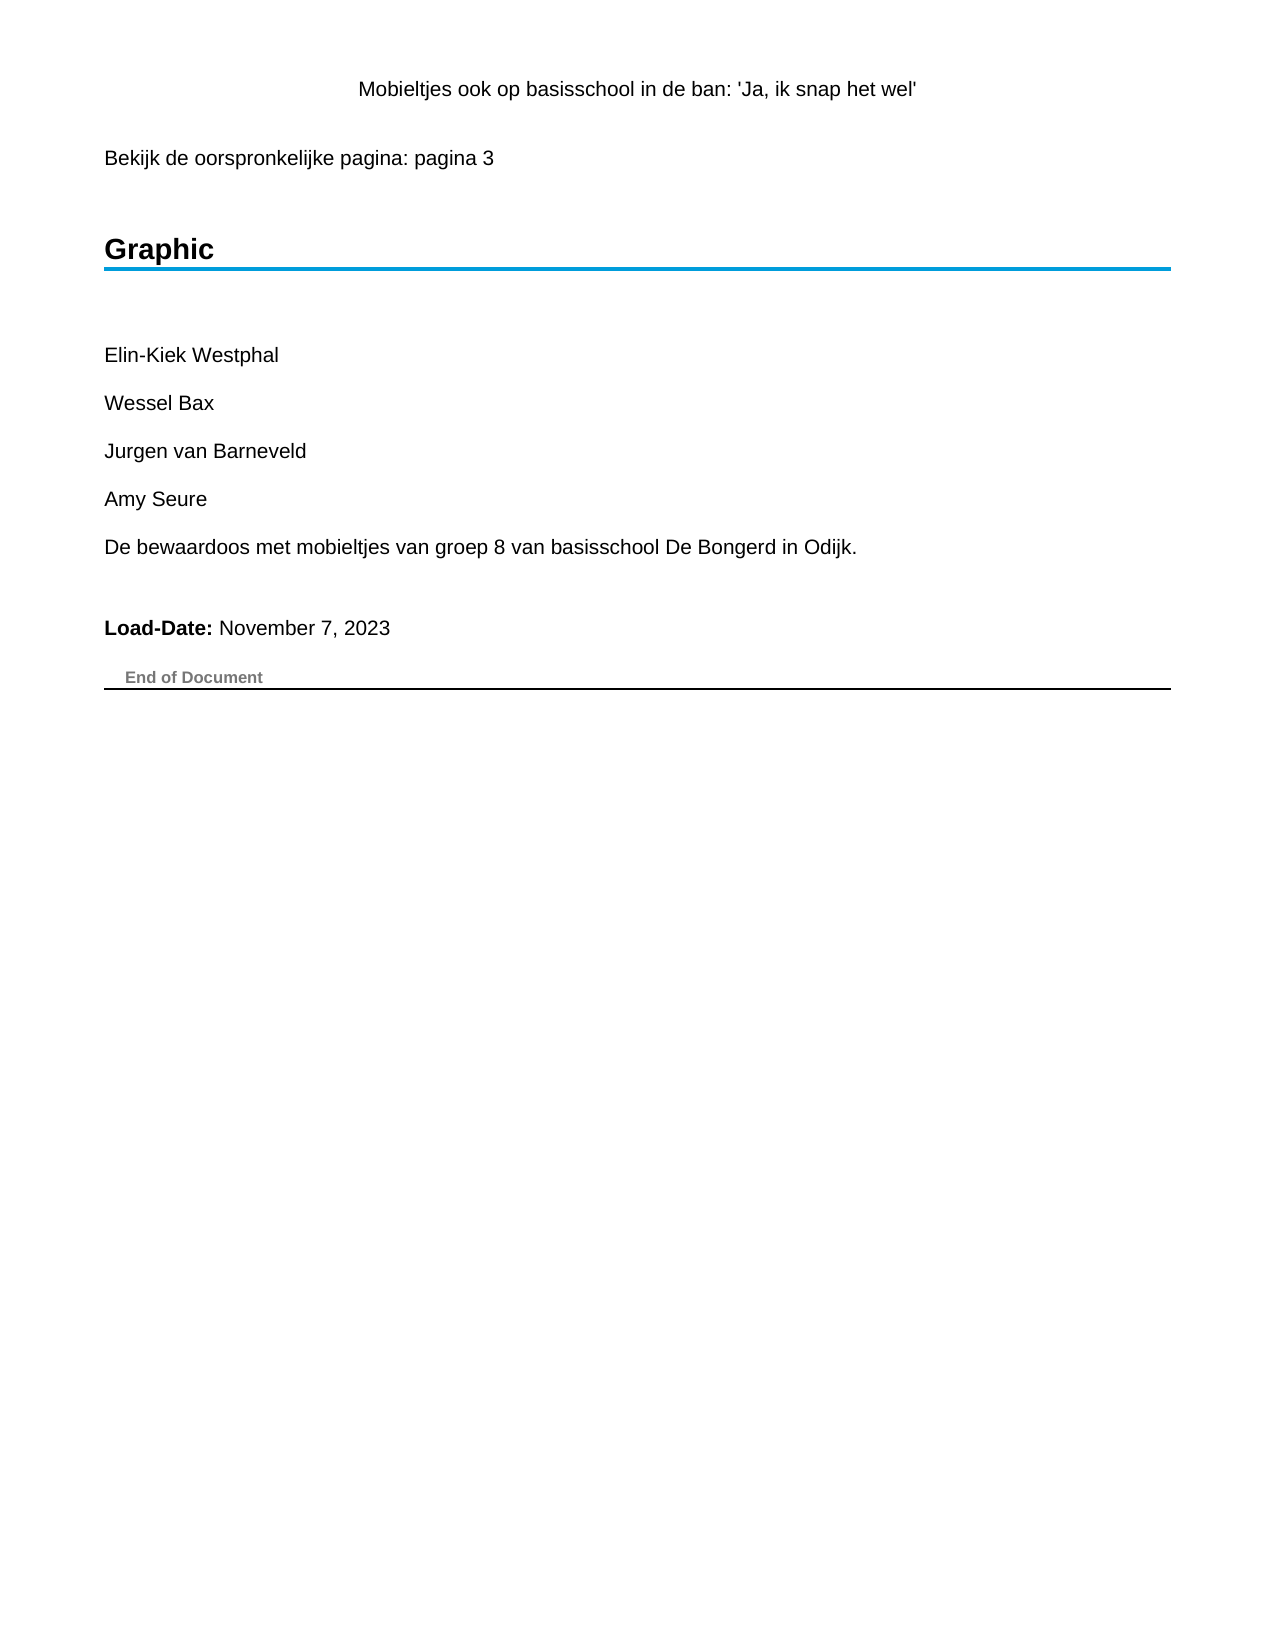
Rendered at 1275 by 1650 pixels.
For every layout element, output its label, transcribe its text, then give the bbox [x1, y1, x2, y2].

text Wessel Bax [104, 388, 1171, 415]
text Elin-Kiek Westphal [104, 340, 1171, 367]
text Amy Seure [104, 484, 1171, 511]
text Graphic [104, 194, 1171, 265]
text End of Document [125, 668, 1171, 687]
text De bewaardoos met mobieltjes van groep 8 van basisschool De Bongerd in Odijk. [104, 532, 1171, 559]
text Bekijk de oorspronkelijke pagina: pagina 3 [104, 142, 1171, 169]
text Jurgen van Barneveld [104, 436, 1171, 463]
text Load-Date: November 7, 2023 [104, 584, 1171, 639]
